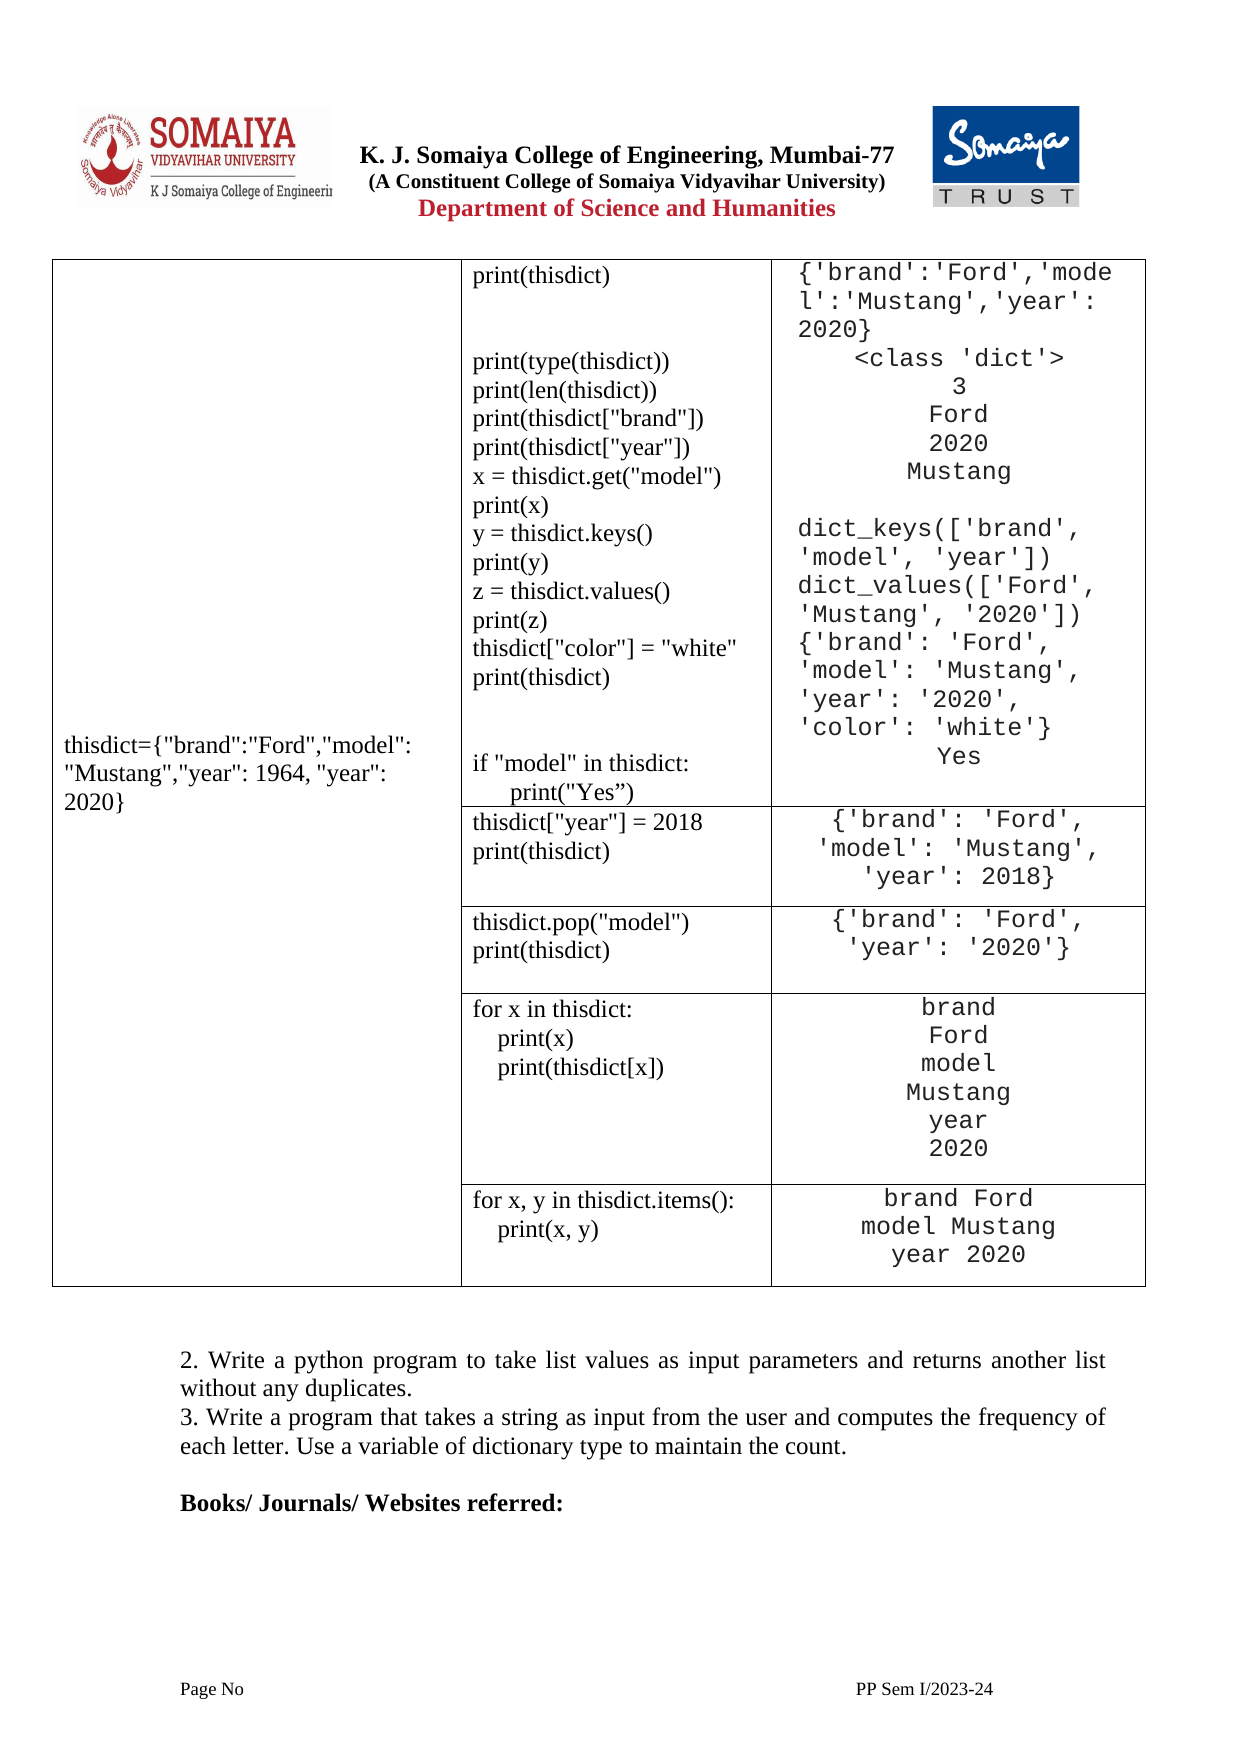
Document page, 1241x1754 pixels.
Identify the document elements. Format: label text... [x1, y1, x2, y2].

table_cell brand Ford model Mustang year 2020 [772, 1185, 1145, 1286]
table_cell for x in thisdict: print(x) print(thisdict[x]) [462, 994, 771, 1184]
table_cell {'brand':'Ford','model':'Mustang','year': 2020} <class 'dict'> 3 Ford 2020 Mustang dict_keys(['brand', 'model', 'year']) dict_values(['Ford', 'Mustang', '2020']) {'brand': 'Ford', 'model': 'Mustang', 'year': '2020', 'color': 'white'} Yes [772, 260, 1145, 806]
table_cell thisdict={"brand":"Ford","model": "Mustang","year": 1964, "year": 2020} [53, 260, 461, 1286]
picture [932, 106, 1080, 207]
picture [77, 106, 333, 207]
table_cell {'brand': 'Ford', 'model': 'Mustang', 'year': 2018} [772, 807, 1145, 906]
table_cell for x, y in thisdict.items(): print(x, y) [462, 1185, 771, 1286]
table_cell print(thisdict) print(type(thisdict)) print(len(thisdict)) print(thisdict["brand"]) print(thisdict["year"]) x = thisdict.get("model") print(x) y = thisdict.keys() print(y) z = thisdict.values() print(z) thisdict["color"] = "white" print(thisdict) if "model" in thisdict: print("Yes”) [462, 260, 771, 806]
table_cell {'brand': 'Ford', 'year': '2020'} [772, 907, 1145, 993]
text Books/ Journals/ Websites referred: [180, 1488, 1107, 1517]
text 3. Write a program that takes a string as input from the user and computes the frequency of each letter. Use a variable of dictionary type to maintain the count. [180, 1402, 1107, 1460]
table_cell thisdict.pop("model") print(thisdict) [462, 907, 771, 993]
table_cell thisdict["year"] = 2018 print(thisdict) [462, 807, 771, 906]
text 2. Write a python program to take list values as input parameters and returns another list without any duplicates. [180, 1345, 1107, 1402]
table_cell brand Ford model Mustang year 2020 [772, 994, 1145, 1184]
